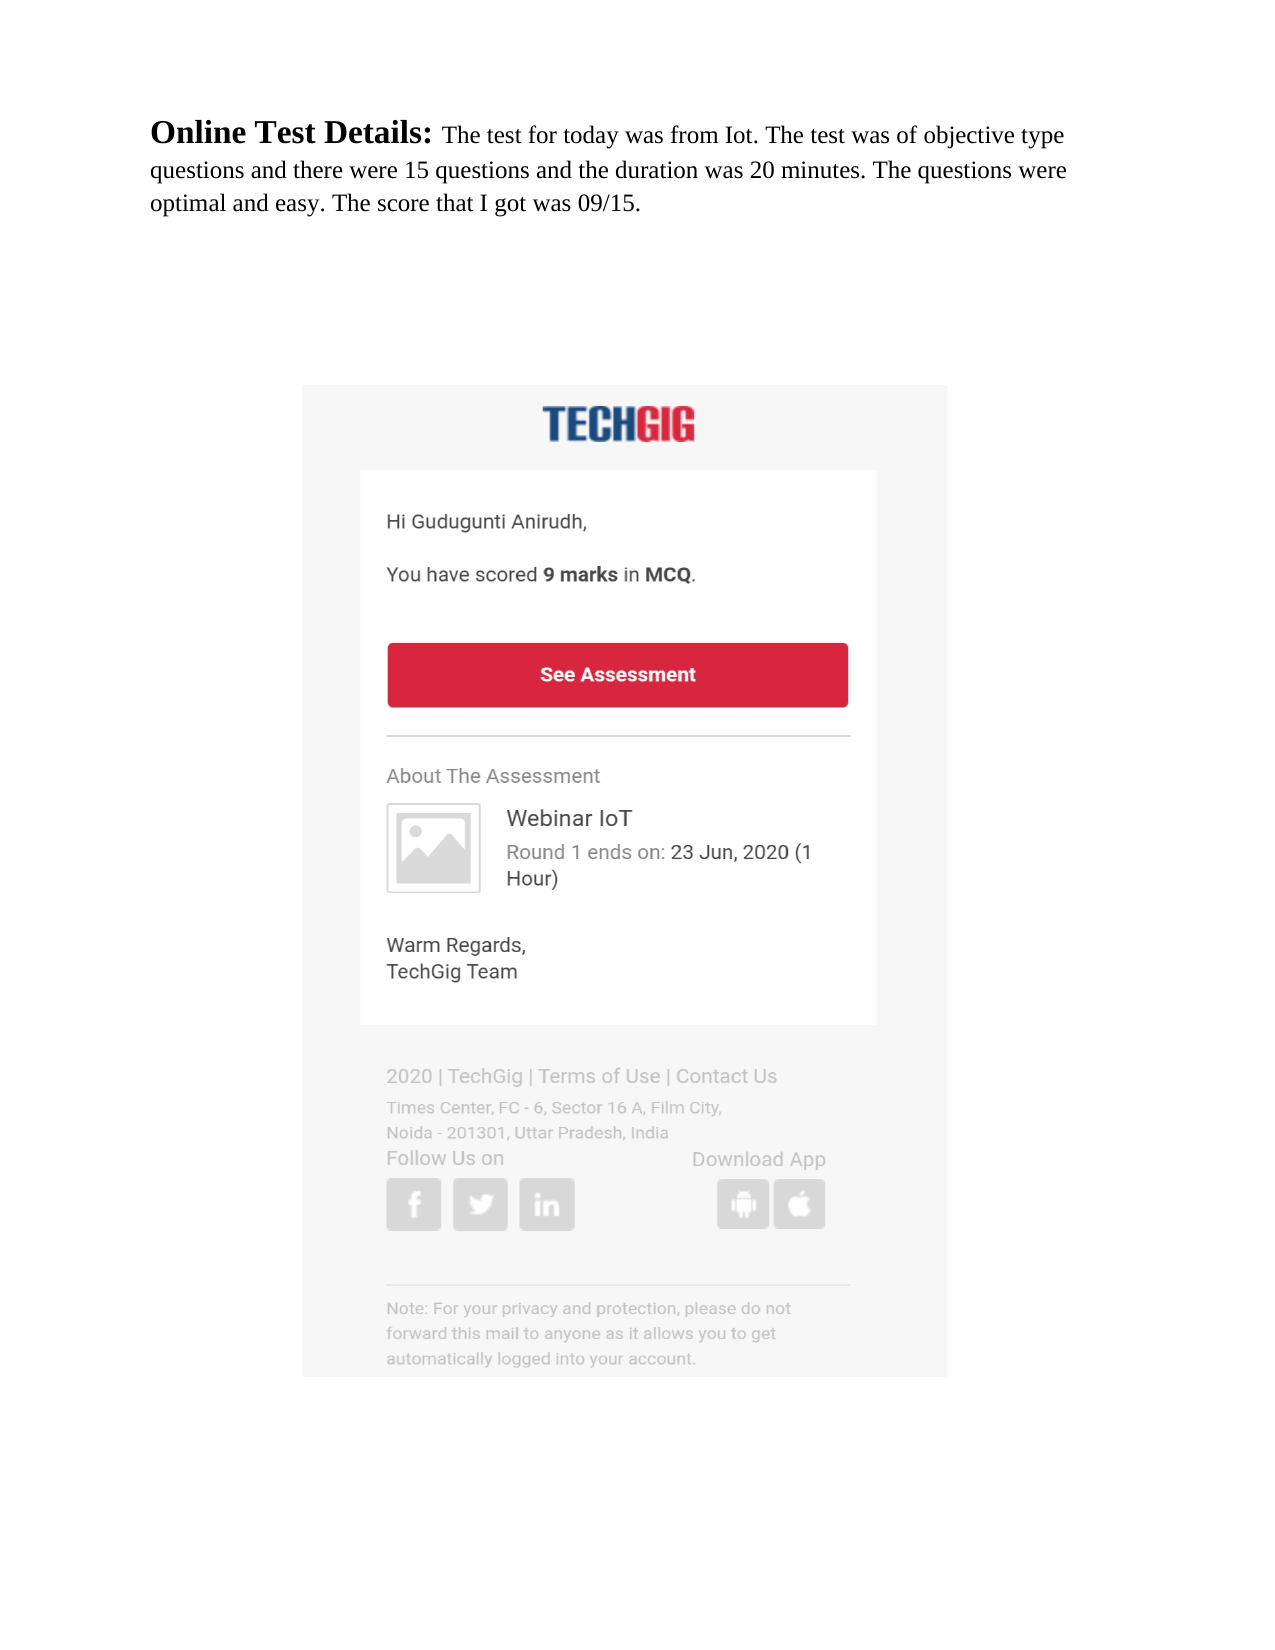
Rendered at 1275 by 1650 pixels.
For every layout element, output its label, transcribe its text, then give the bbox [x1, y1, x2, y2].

text Online Test Details: The test for today was from Iot. The test was of objective type questions and there were 15 questions and the duration was 20 minutes. The questions were optimal and easy. The score that I got was 09/15. [150, 112, 1125, 217]
picture [302, 385, 948, 1377]
